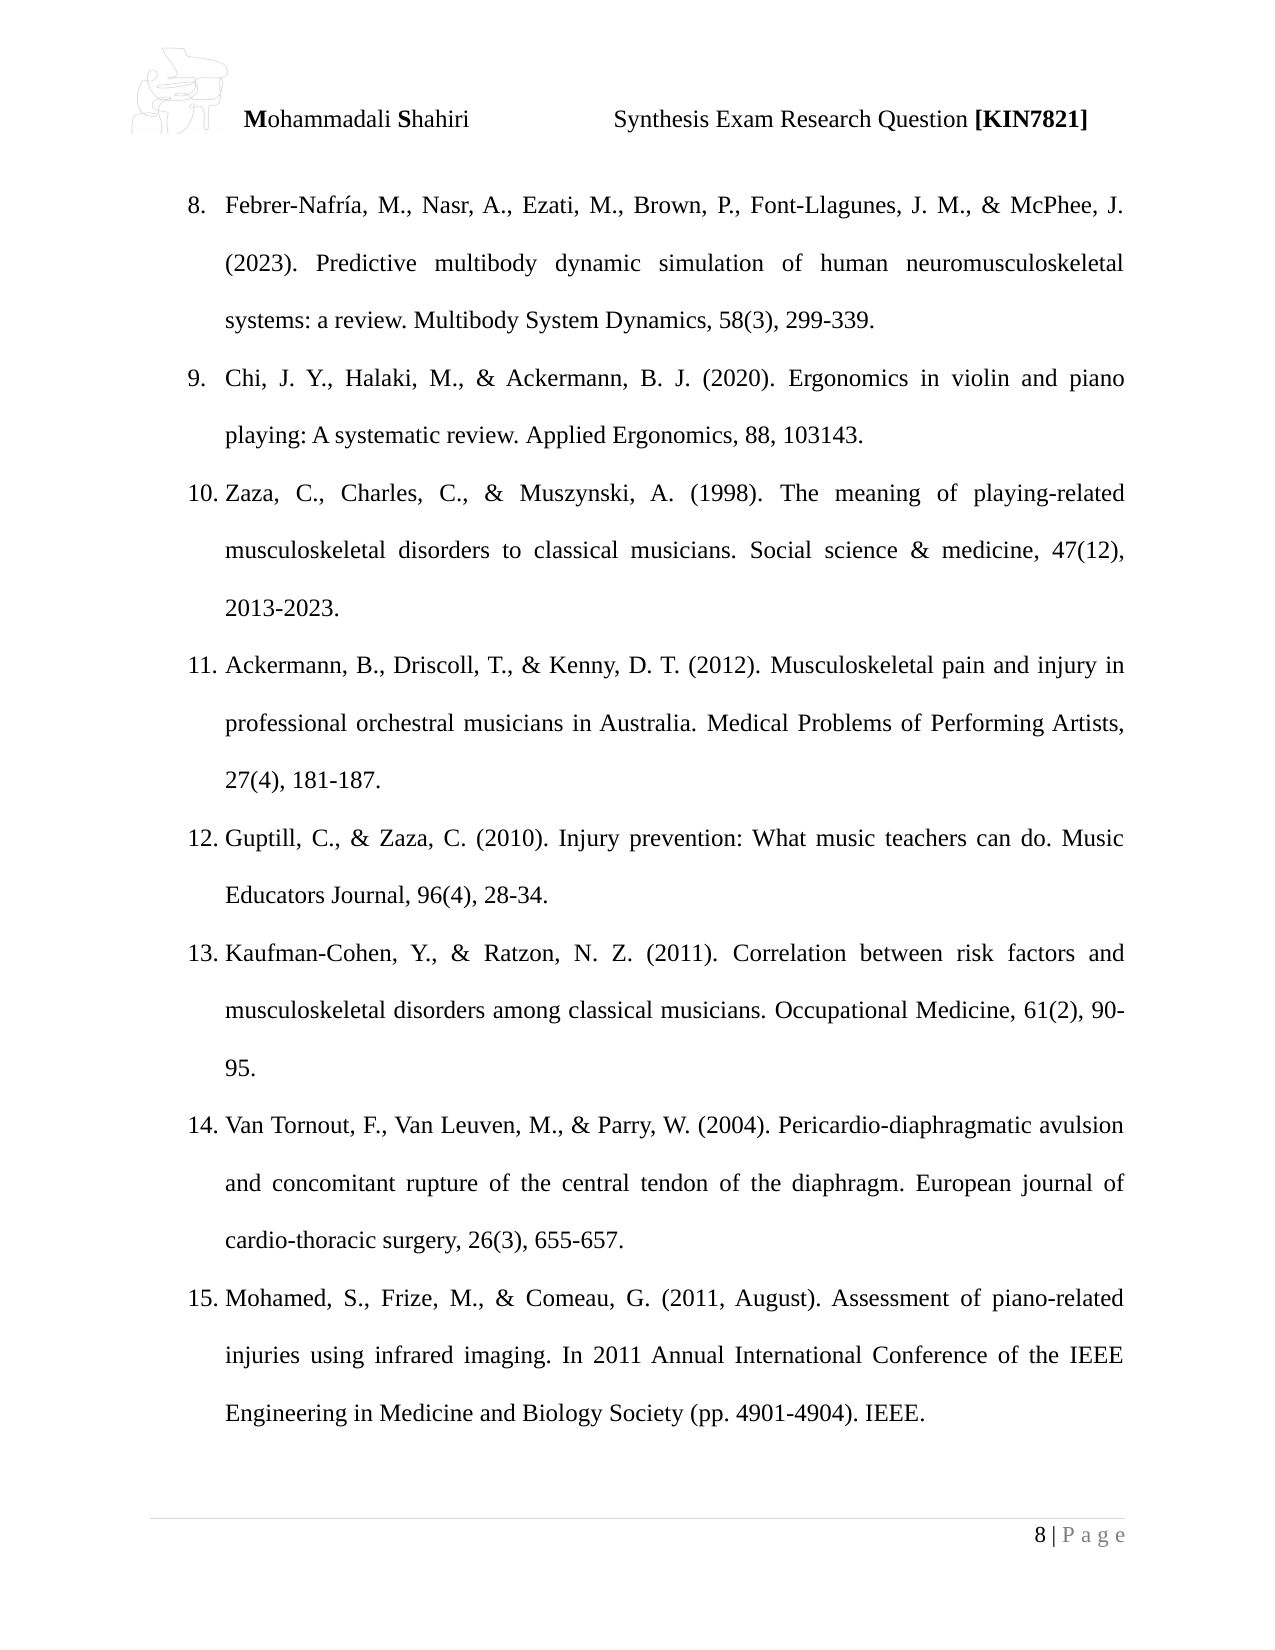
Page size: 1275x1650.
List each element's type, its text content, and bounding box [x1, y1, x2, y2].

list Guptill, C., & Zaza, C. (2010). Injury prevention: What music teachers can do. Music Educators Journal, 96(4), 28-34. [187, 823, 1125, 909]
list Van Tornout, F., Van Leuven, M., & Parry, W. (2004). Pericardio-diaphragmatic avulsion and concomitant rupture of the central tendon of the diaphragm. European journal of cardio-thoracic surgery, 26(3), 655-657. [187, 1110, 1125, 1254]
list Ackermann, B., Driscoll, T., & Kenny, D. T. (2012). Musculoskeletal pain and injury in professional orchestral musicians in Australia. Medical Problems of Performing Artists, 27(4), 181-187. [187, 650, 1125, 794]
list Febrer-Nafría, M., Nasr, A., Ezati, M., Brown, P., Font-Llagunes, J. M., & McPhee, J. (2023). Predictive multibody dynamic simulation of human neuromusculoskeletal systems: a review. Multibody System Dynamics, 58(3), 299-339. [187, 190, 1125, 334]
list Chi, J. Y., Halaki, M., & Ackermann, B. J. (2020). Ergonomics in violin and piano playing: A systematic review. Applied Ergonomics, 88, 103143. [187, 363, 1125, 449]
list Zaza, C., Charles, C., & Muszynski, A. (1998). The meaning of playing-related musculoskeletal disorders to classical musicians. Social science & medicine, 47(12), 2013-2023. [187, 478, 1125, 621]
list Kaufman-Cohen, Y., & Ratzon, N. Z. (2011). Correlation between risk factors and musculoskeletal disorders among classical musicians. Occupational Medicine, 61(2), 90-95. [187, 938, 1125, 1081]
list Mohamed, S., Frize, M., & Comeau, G. (2011, August). Assessment of piano-related injuries using infrared imaging. In 2011 Annual International Conference of the IEEE Engineering in Medicine and Biology Society (pp. 4901-4904). IEEE. [187, 1283, 1125, 1426]
